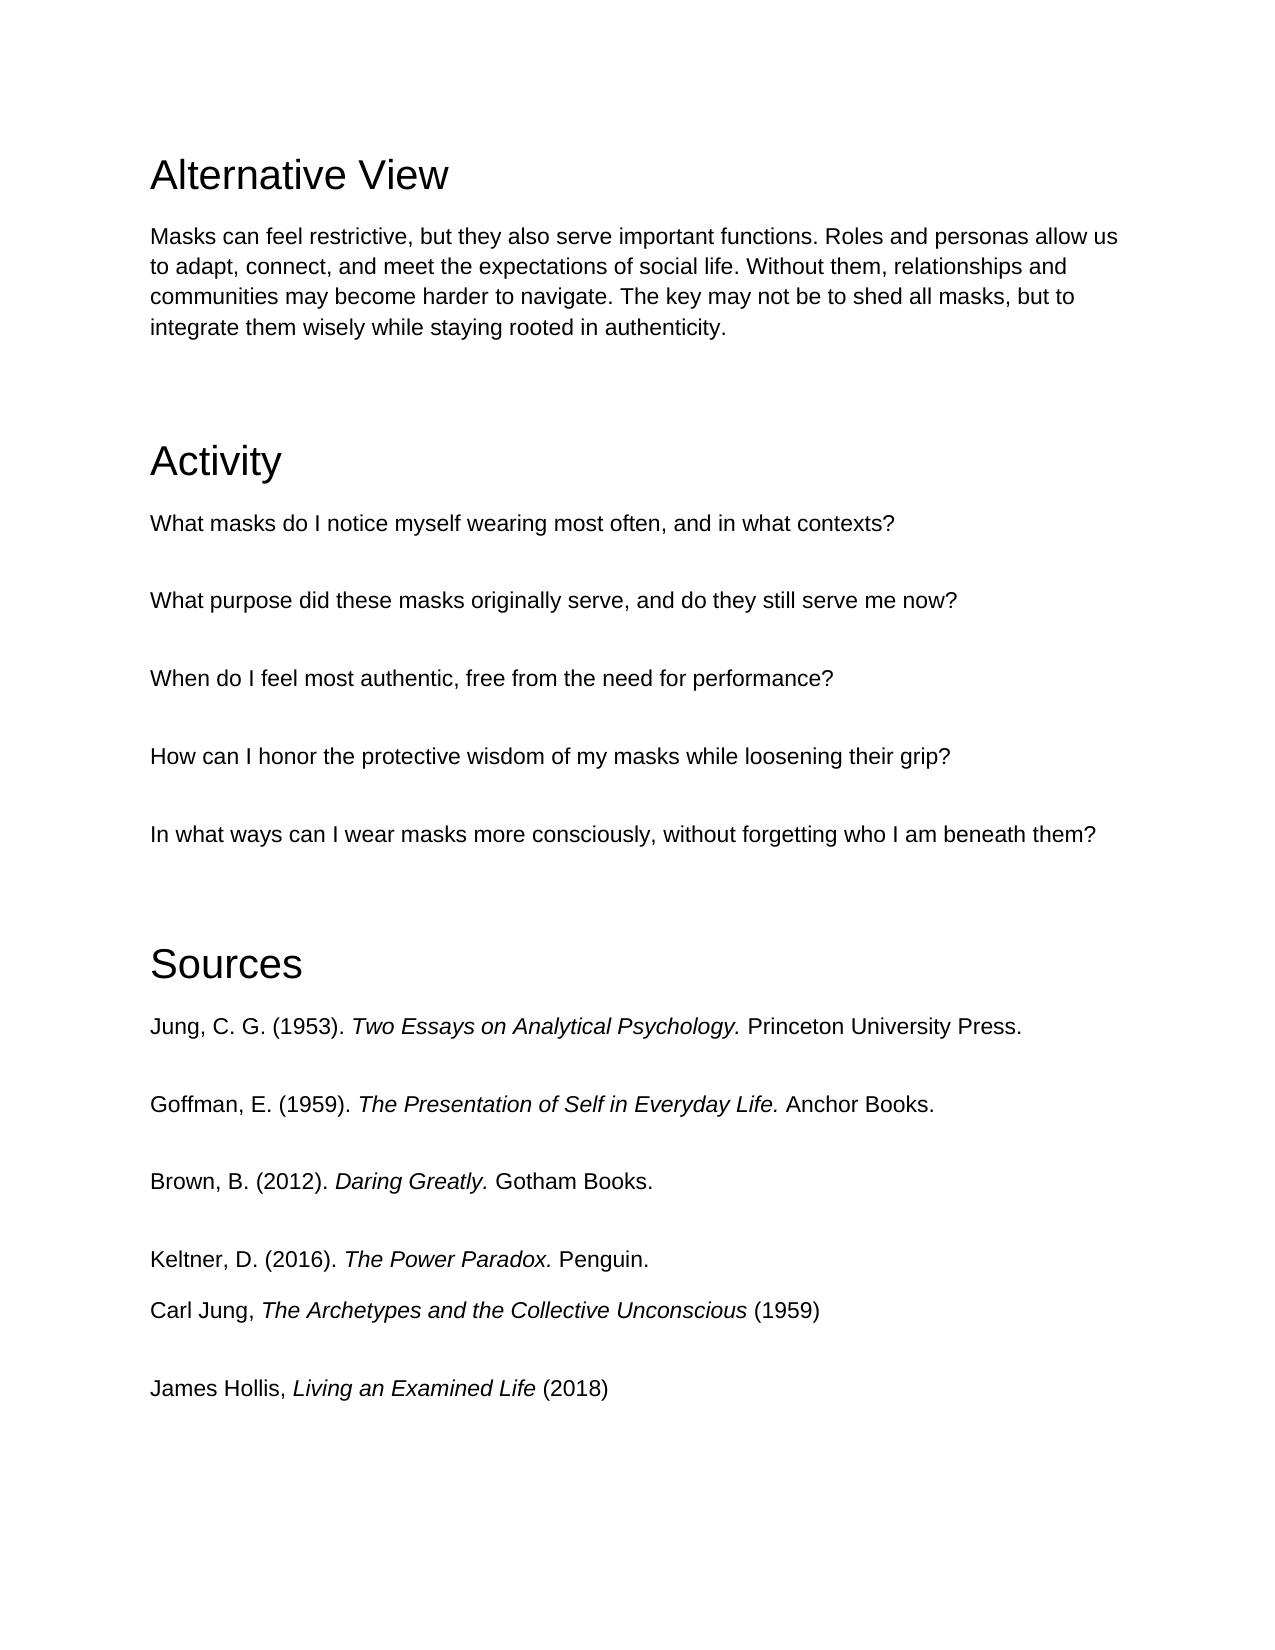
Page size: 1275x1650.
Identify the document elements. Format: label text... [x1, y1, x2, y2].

text Keltner, D. (2016). The Power Paradox. Penguin. [150, 1246, 1125, 1272]
subtitle Sources [150, 940, 1125, 988]
text When do I feel most authentic, free from the need for performance? [150, 665, 1125, 718]
text Carl Jung, The Archetypes and the Collective Unconscious (1959) [150, 1297, 1125, 1350]
text Jung, C. G. (1953). Two Essays on Analytical Psychology. Princeton University Press. [150, 1013, 1125, 1066]
text What masks do I notice myself wearing most often, and in what contexts? [150, 510, 1125, 562]
text Masks can feel restrictive, but they also serve important functions. Roles and personas allow us to adapt, connect, and meet the expectations of social life. Without them, relationships and communities may become harder to navigate. The key may not be to shed all masks, but to integrate them wisely while staying rooted in authenticity. [150, 223, 1125, 340]
text James Hollis, Living an Examined Life (2018) [150, 1375, 1125, 1428]
text What purpose did these masks originally serve, and do they still serve me now? [150, 587, 1125, 640]
text Goffman, E. (1959). The Presentation of Self in Everyday Life. Anchor Books. [150, 1091, 1125, 1143]
subtitle Activity [150, 437, 1125, 485]
subtitle Alternative View [150, 150, 1125, 198]
text In what ways can I wear masks more consciously, without forgetting who I am beneath them? [150, 821, 1125, 847]
text Brown, B. (2012). Daring Greatly. Gotham Books. [150, 1168, 1125, 1221]
text How can I honor the protective wisdom of my masks while loosening their grip? [150, 743, 1125, 796]
